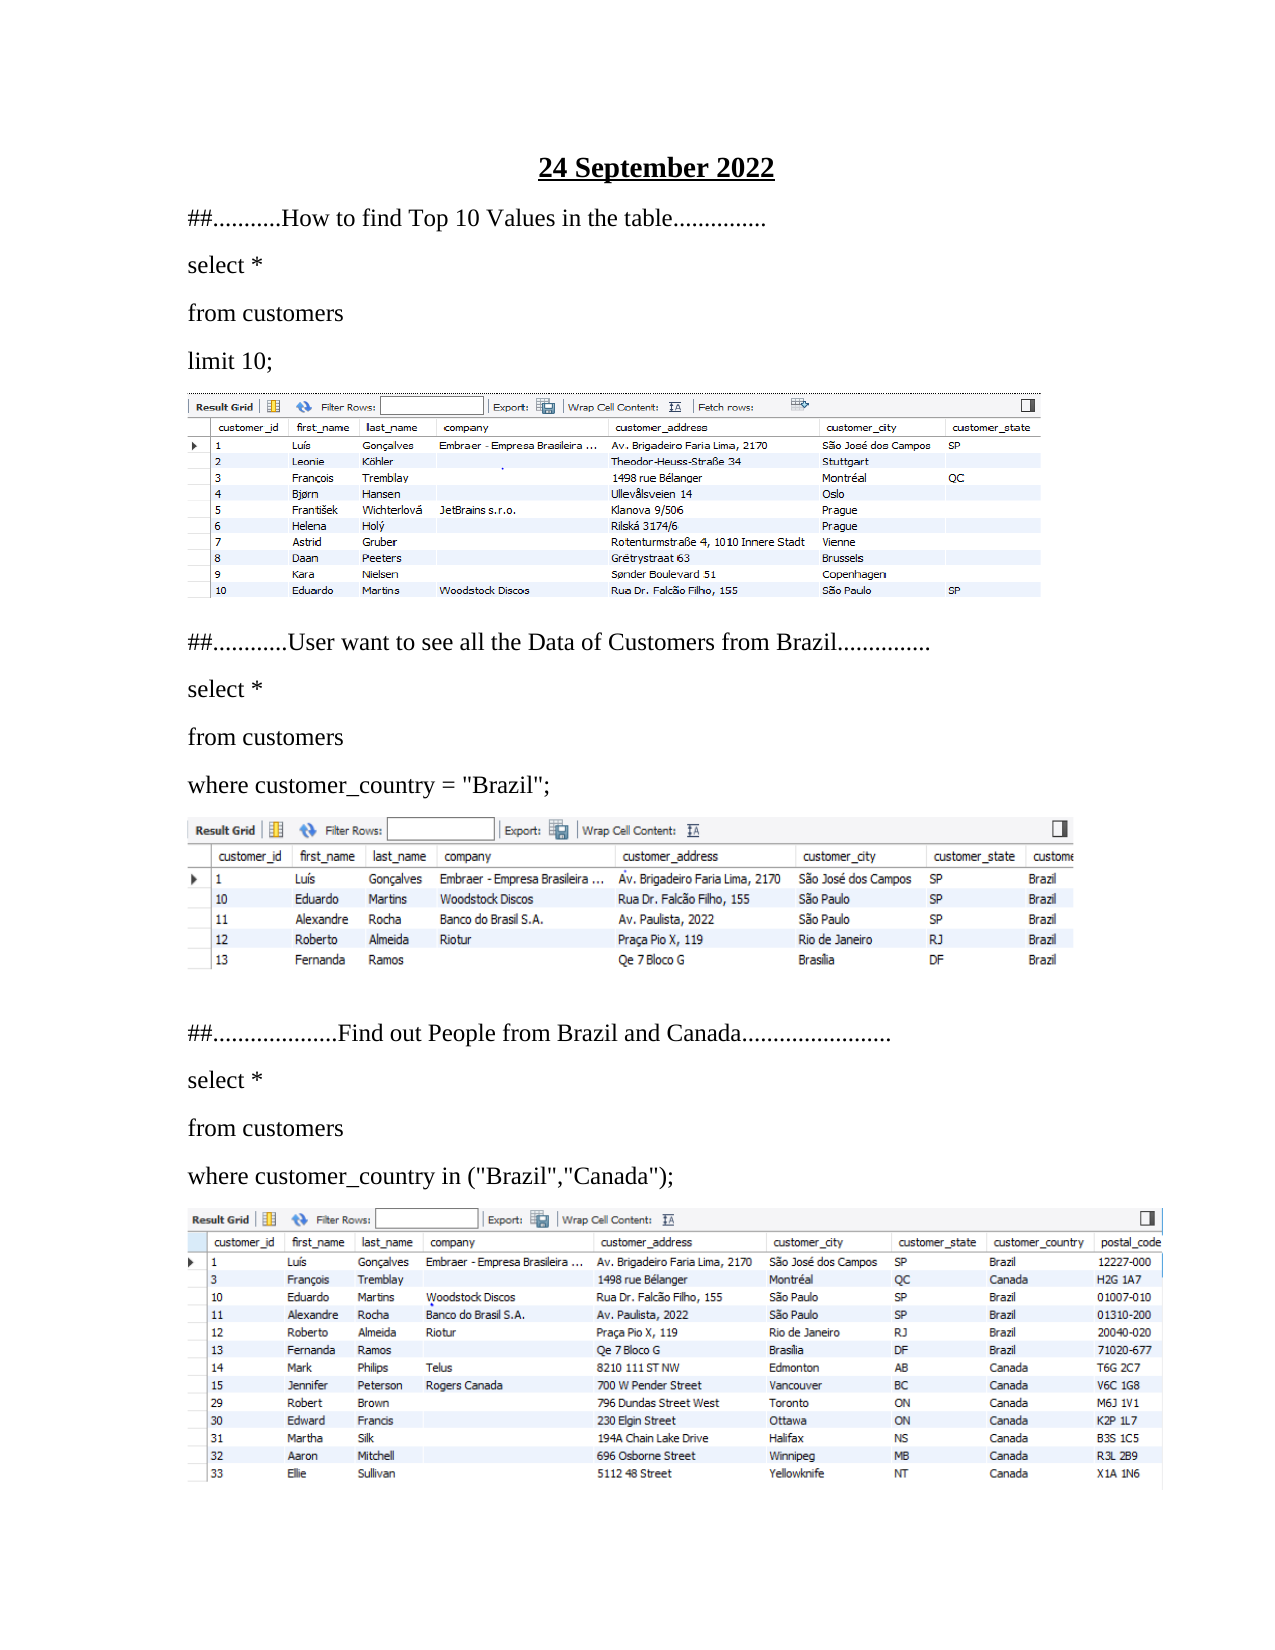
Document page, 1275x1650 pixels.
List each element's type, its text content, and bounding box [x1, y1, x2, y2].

text ##...........How to find Top 10 Values in the table............... [187, 203, 1125, 232]
picture [187, 817, 1074, 999]
text from customers [187, 722, 1125, 751]
text 24 September 2022 [187, 150, 1125, 183]
picture [187, 1208, 1163, 1490]
text from customers [187, 298, 1125, 327]
text ##....................Find out People from Brazil and Canada........................ [187, 1018, 1125, 1047]
text where customer_country in ("Brazil","Canada"); [187, 1161, 1125, 1190]
text ##............User want to see all the Data of Customers from Brazil............... [187, 627, 1125, 655]
text select * [187, 251, 1125, 279]
picture [187, 393, 1041, 608]
text where customer_country = "Brazil"; [187, 770, 1125, 798]
text from customers [187, 1113, 1125, 1142]
text select * [187, 674, 1125, 703]
text select * [187, 1066, 1125, 1094]
text limit 10; [187, 346, 1125, 375]
